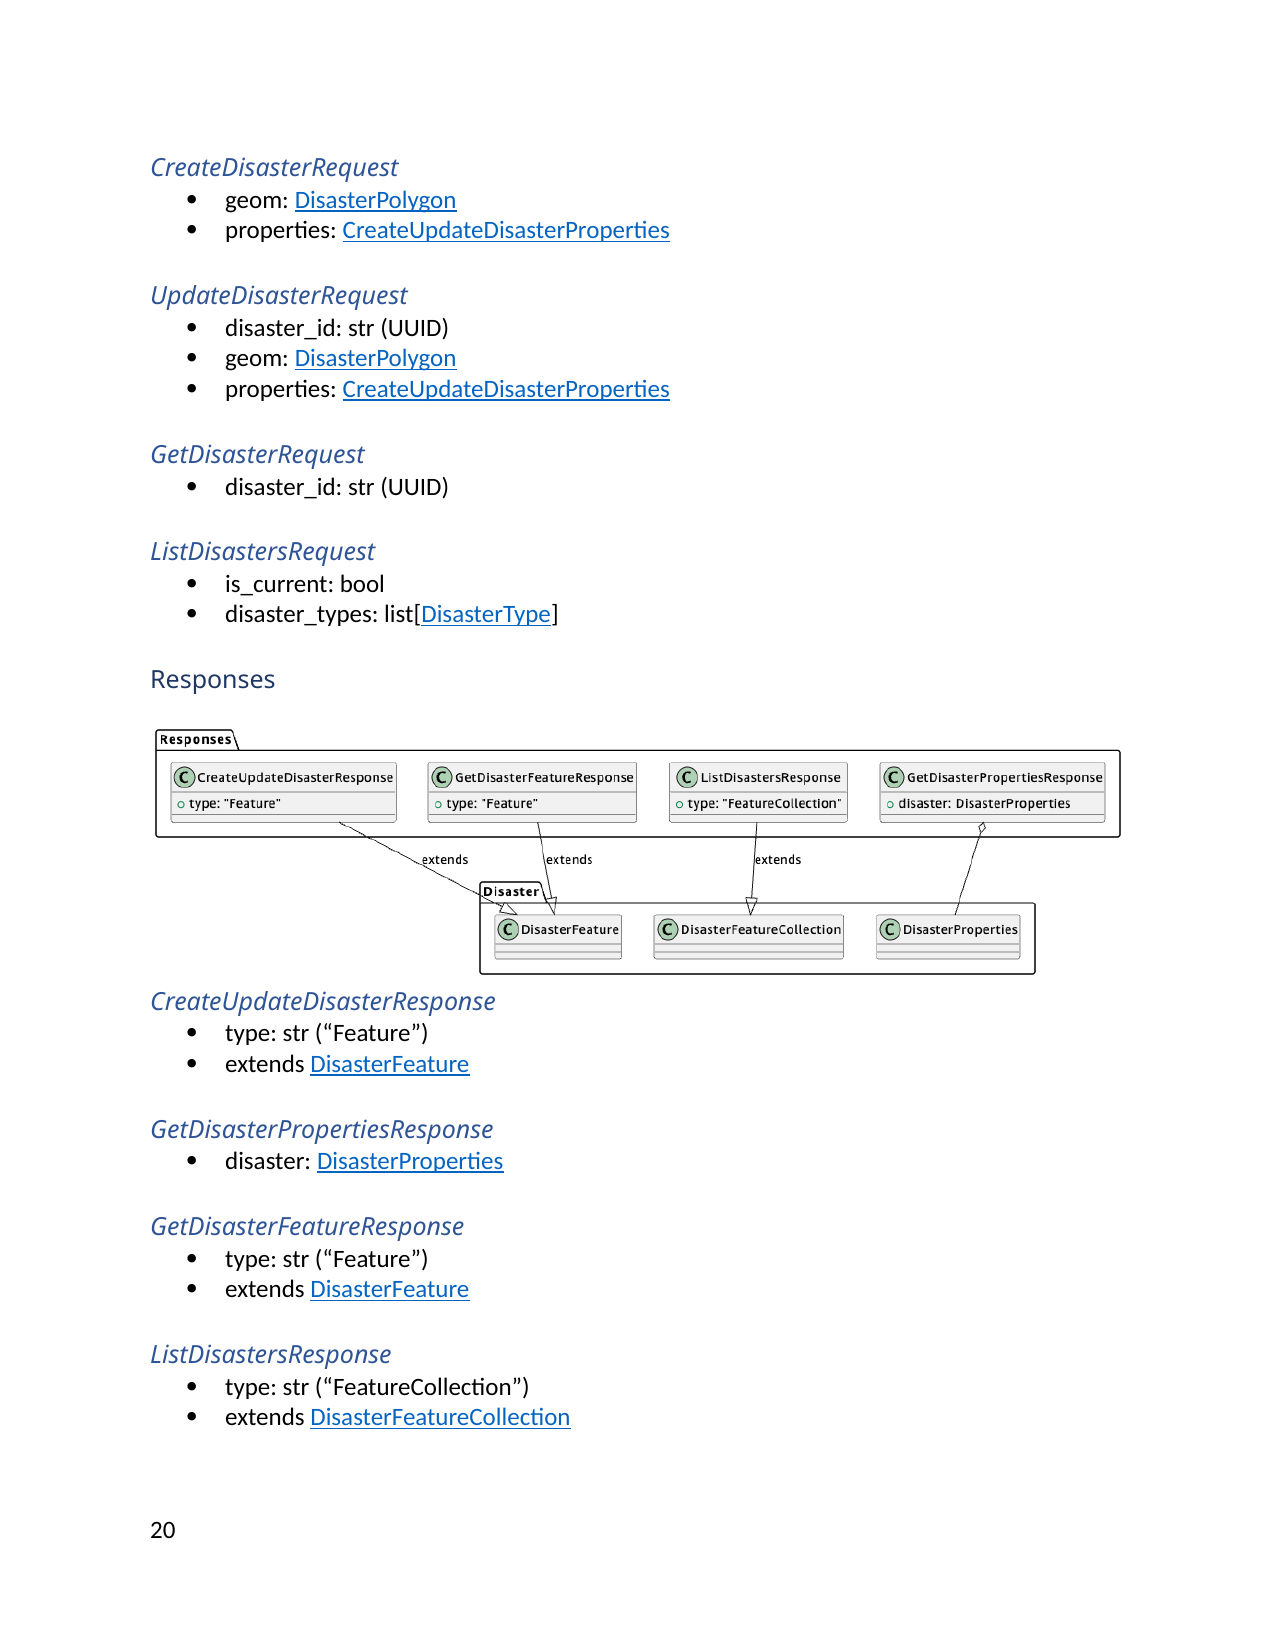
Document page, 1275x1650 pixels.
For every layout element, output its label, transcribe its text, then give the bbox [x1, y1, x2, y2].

subtitle ListDisastersResponse [150, 1337, 1125, 1371]
subtitle CreateDisasterRequest [150, 150, 1125, 184]
list disaster_types: list[DisasterType] [187, 599, 1125, 629]
list disaster_id: str (UUID) [187, 312, 1125, 343]
subtitle CreateUpdateDisasterResponse [150, 983, 1125, 1017]
list type: str (“Feature”) [187, 1017, 1125, 1048]
list extends DisasterFeature [187, 1048, 1125, 1078]
list disaster_id: str (UUID) [187, 471, 1125, 501]
subtitle GetDisasterRequest [150, 437, 1125, 471]
list extends DisasterFeature [187, 1273, 1125, 1304]
subtitle GetDisasterPropertiesResponse [150, 1111, 1125, 1146]
subtitle Responses [150, 662, 1125, 696]
list geom: DisasterPolygon [187, 184, 1125, 214]
list geom: DisasterPolygon [187, 343, 1125, 373]
subtitle UpdateDisasterRequest [150, 278, 1125, 312]
subtitle GetDisasterFeatureResponse [150, 1209, 1125, 1243]
list properties: CreateUpdateDisasterProperties [187, 214, 1125, 245]
list type: str (“FeatureCollection”) [187, 1371, 1125, 1402]
subtitle ListDisastersRequest [150, 534, 1125, 568]
list extends DisasterFeatureCollection [187, 1402, 1125, 1432]
picture [150, 725, 1125, 980]
list properties: CreateUpdateDisasterProperties [187, 373, 1125, 404]
list type: str (“Feature”) [187, 1243, 1125, 1273]
list disaster: DisasterProperties [187, 1146, 1125, 1176]
list is_current: bool [187, 568, 1125, 599]
